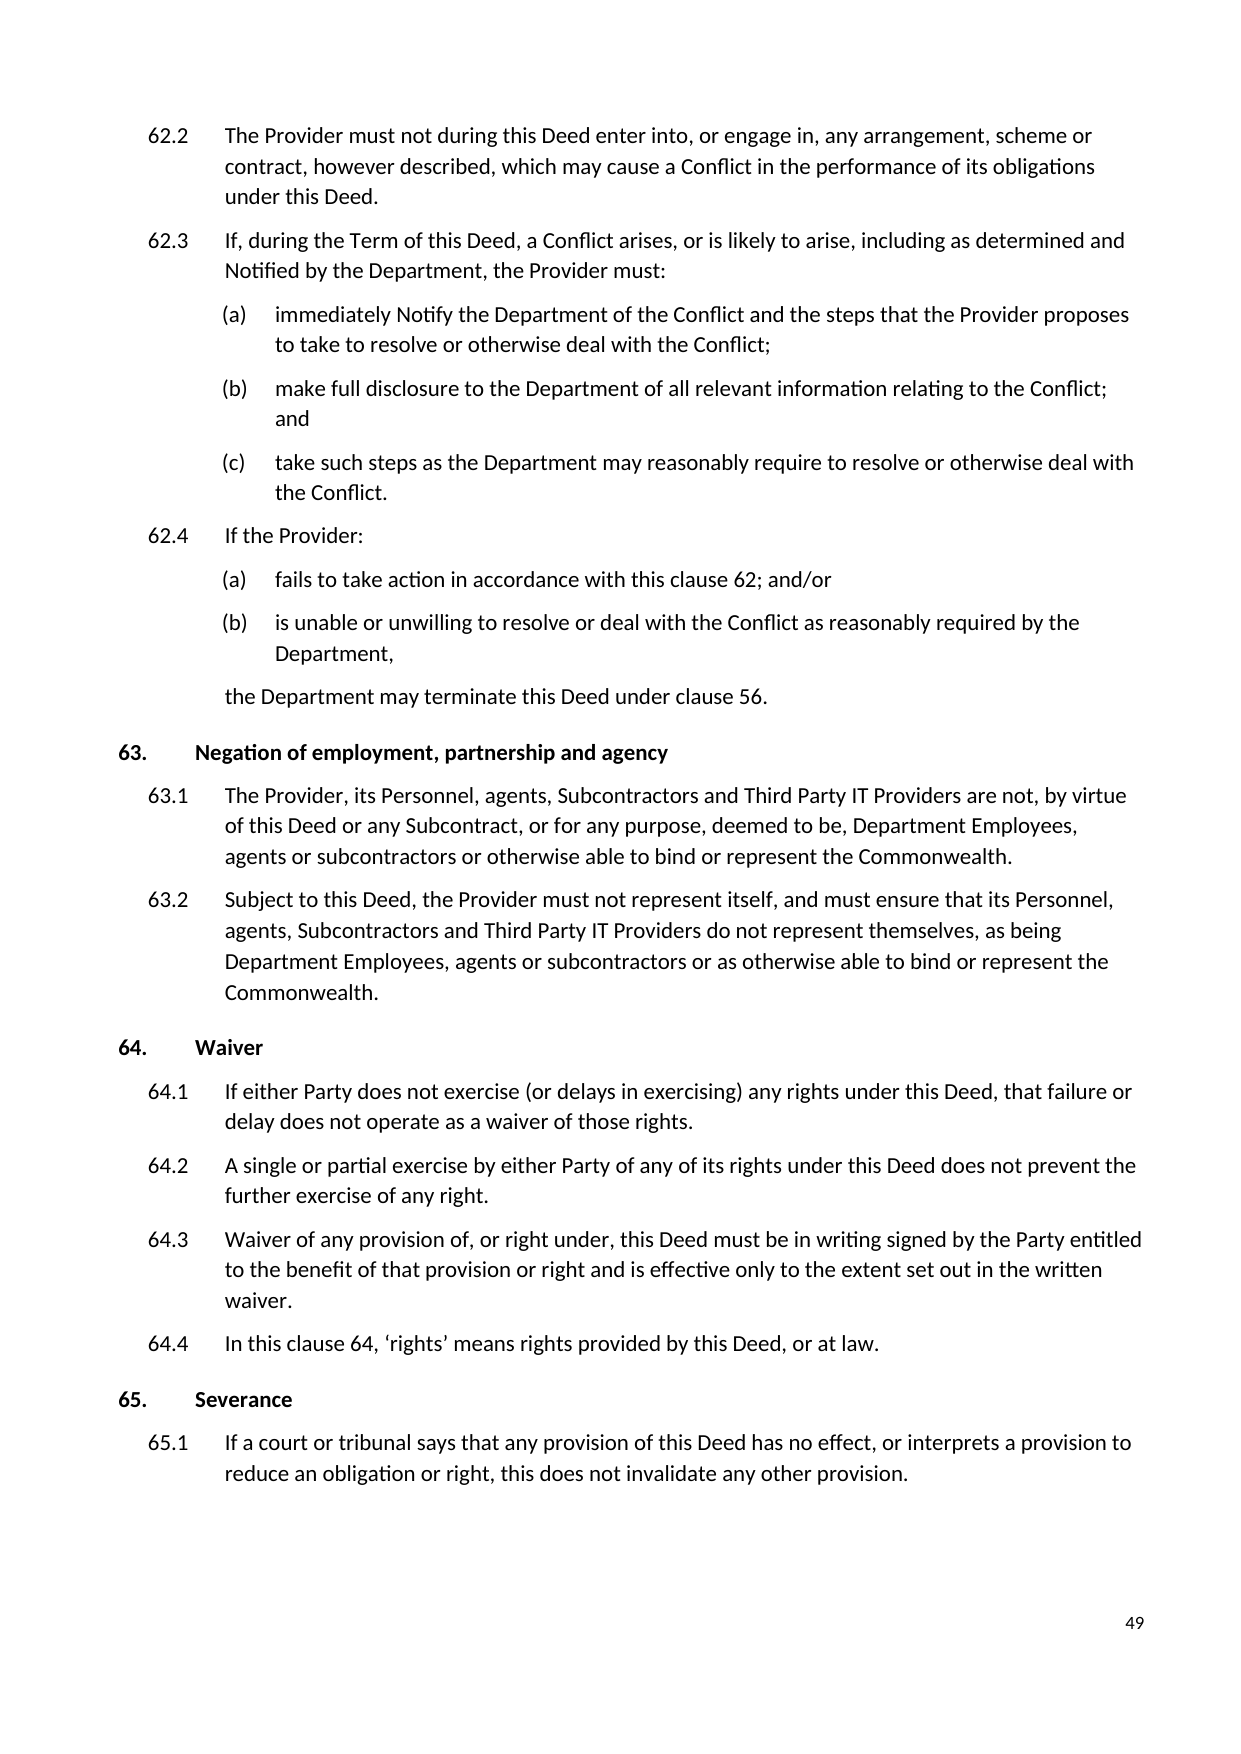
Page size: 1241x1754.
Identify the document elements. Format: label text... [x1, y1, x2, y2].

text If a court or tribunal says that any provision of this Deed has no effect, or interprets a provision to reduce an obligation or right, this does not invalidate any other provision. [148, 1428, 1144, 1487]
text If the Provider: [148, 522, 1144, 549]
text If either Party does not exercise (or delays in exercising) any rights under this Deed, that failure or delay does not operate as a waiver of those rights. [148, 1077, 1144, 1136]
text is unable or unwilling to resolve or deal with the Conflict as reasonably required by the Department, [222, 608, 1144, 667]
text The Provider, its Personnel, agents, Subcontractors and Third Party IT Providers are not, by virtue of this Deed or any Subcontract, or for any purpose, deemed to be, Department Employees, agents or subcontractors or otherwise able to bind or represent the Commonwealth. [148, 781, 1144, 870]
text Negation of employment, partnership and agency [118, 738, 1144, 766]
text The Provider must not during this Deed enter into, or engage in, any arrangement, scheme or contract, however described, which may cause a Conflict in the performance of its obligations under this Deed. [148, 121, 1144, 211]
text immediately Notify the Department of the Conflict and the steps that the Provider proposes to take to resolve or otherwise deal with the Conflict; [222, 300, 1144, 358]
text If, during the Term of this Deed, a Conflict arises, or is likely to arise, including as determined and Notified by the Department, the Provider must: [148, 226, 1144, 284]
text Severance [118, 1385, 1144, 1413]
text Waiver [118, 1033, 1144, 1062]
text Subject to this Deed, the Provider must not represent itself, and must ensure that its Personnel, agents, Subcontractors and Third Party IT Providers do not represent themselves, as being Department Employees, agents or subcontractors or as otherwise able to bind or represent the Commonwealth. [148, 886, 1144, 1006]
text make full disclosure to the Department of all relevant information relating to the Conflict; and [222, 374, 1144, 432]
text A single or partial exercise by either Party of any of its rights under this Deed does not prevent the further exercise of any right. [148, 1151, 1144, 1209]
text the Department may terminate this Deed under clause 56. [224, 682, 1144, 710]
text fails to take action in accordance with this clause 62; and/or [222, 565, 1144, 593]
text In this clause 64, ‘rights’ means rights provided by this Deed, or at law. [148, 1329, 1144, 1357]
text Waiver of any provision of, or right under, this Deed must be in writing signed by the Party entitled to the benefit of that provision or right and is effective only to the extent set out in the written waiver. [148, 1225, 1144, 1314]
text take such steps as the Department may reasonably require to resolve or otherwise deal with the Conflict. [222, 448, 1144, 506]
